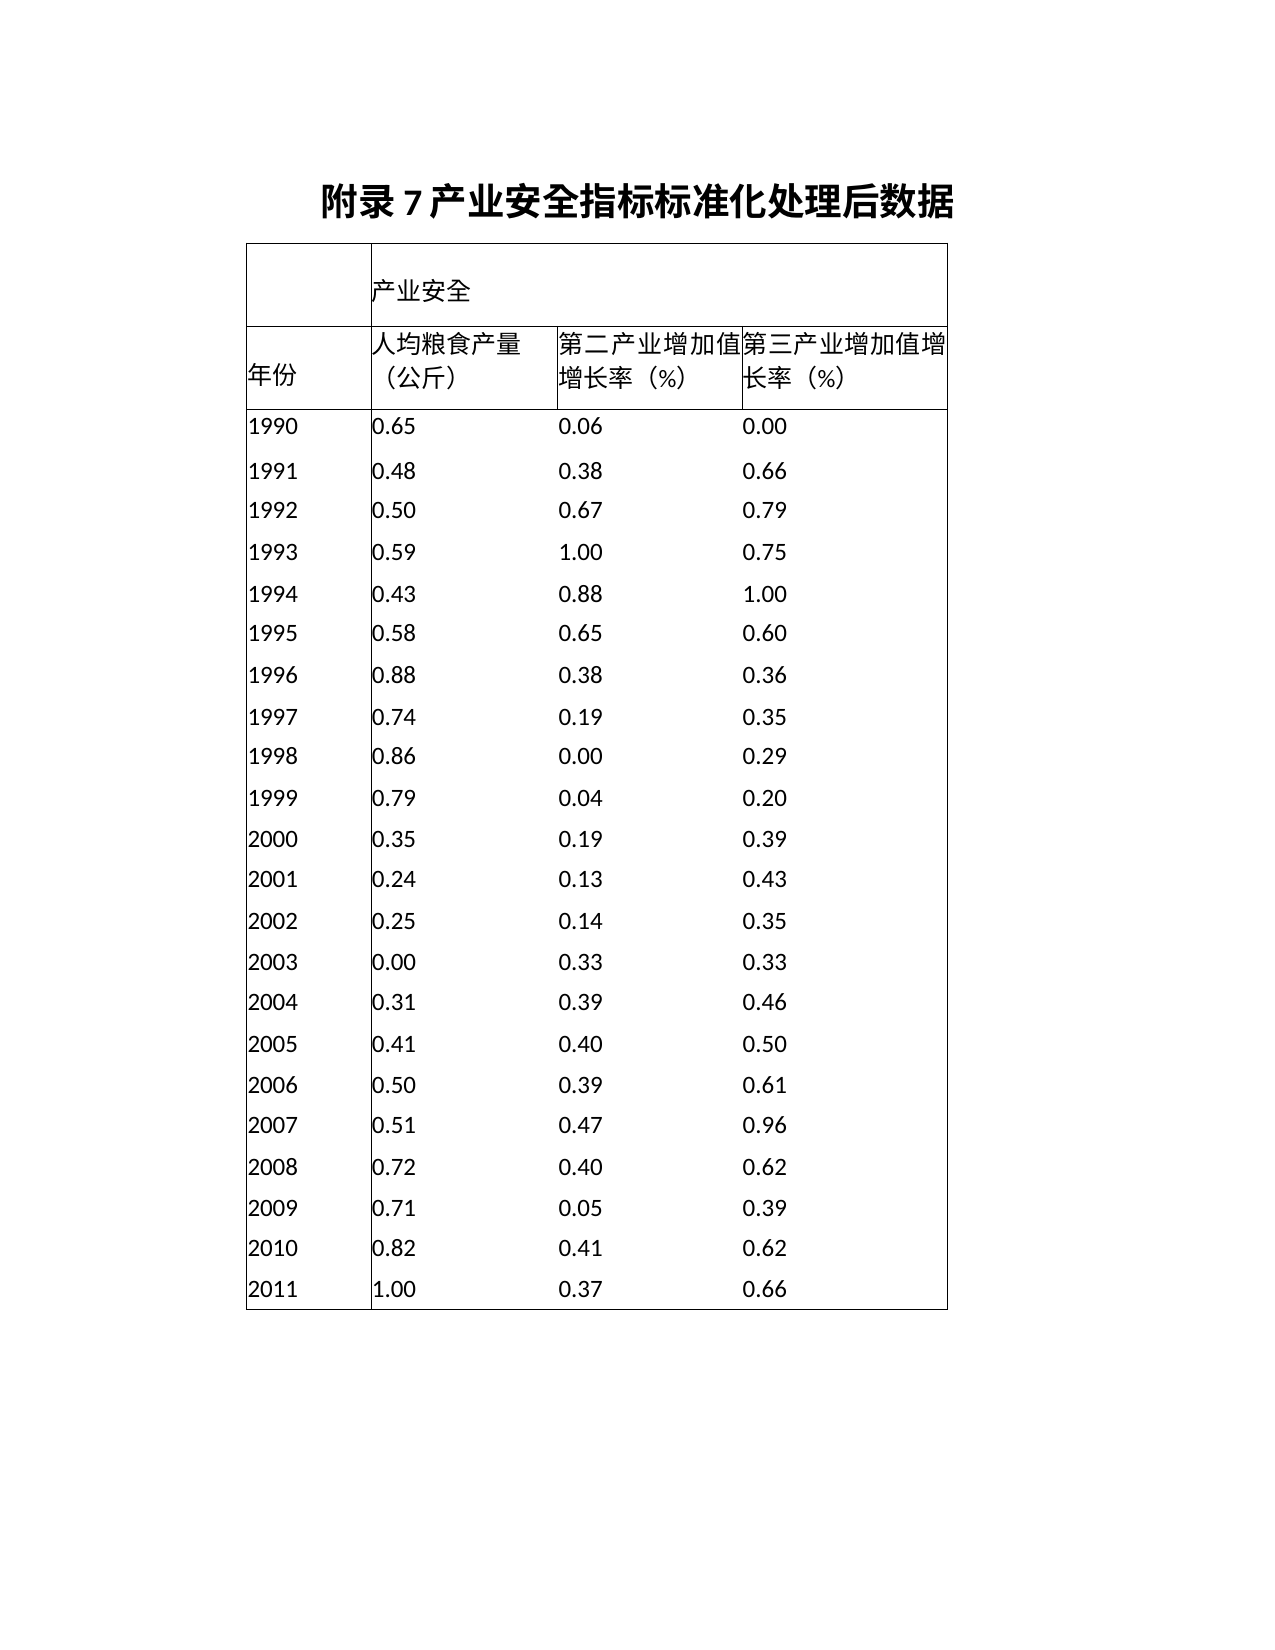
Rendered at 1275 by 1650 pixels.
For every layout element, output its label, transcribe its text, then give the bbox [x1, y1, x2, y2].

table_cell 1997 [247, 701, 371, 740]
table_cell 0.00 [558, 740, 742, 782]
table_cell 0.05 [558, 1193, 742, 1232]
table_cell 第二产业增加值增长率（%） [558, 327, 742, 409]
table_cell 0.46 [742, 986, 947, 1028]
table_cell 0.50 [372, 1070, 558, 1109]
table_cell 0.19 [558, 701, 742, 740]
table_cell 0.19 [558, 824, 742, 863]
table_cell 0.35 [742, 905, 947, 947]
table_cell 1998 [247, 740, 371, 782]
table_cell 0.40 [558, 1151, 742, 1192]
table_cell 1.00 [372, 1274, 558, 1309]
table_cell 0.88 [558, 578, 742, 617]
table_cell 0.62 [742, 1151, 947, 1192]
table_cell 1992 [247, 495, 371, 536]
table_header [247, 244, 371, 326]
table_cell 0.20 [742, 782, 947, 824]
table_cell 0.59 [372, 536, 558, 578]
table_cell 0.35 [742, 701, 947, 740]
table_cell 0.79 [742, 495, 947, 536]
table_cell 0.72 [372, 1151, 558, 1192]
table_cell 0.35 [372, 824, 558, 863]
table_cell 0.82 [372, 1232, 558, 1274]
table_cell 0.39 [742, 824, 947, 863]
table_cell 0.40 [558, 1028, 742, 1069]
table_cell 0.29 [742, 740, 947, 782]
table_cell 1999 [247, 782, 371, 824]
table_cell 0.51 [372, 1109, 558, 1151]
table_cell 2000 [247, 824, 371, 863]
table_cell 0.04 [558, 782, 742, 824]
table_cell 0.00 [742, 410, 947, 455]
table_cell 1996 [247, 659, 371, 701]
table_cell 2001 [247, 863, 371, 905]
table_cell 0.66 [742, 455, 947, 494]
table_cell 0.65 [558, 618, 742, 659]
table_cell 0.79 [372, 782, 558, 824]
table_cell 人均粮食产量 （公斤） [372, 327, 557, 409]
table_cell 0.41 [558, 1232, 742, 1274]
text 附录7产业安全指标标准化处理后数据 [150, 174, 1125, 226]
table_cell 2010 [247, 1232, 371, 1274]
table_cell 0.24 [372, 863, 558, 905]
table_cell 0.33 [558, 947, 742, 986]
table_cell 0.50 [742, 1028, 947, 1069]
table_cell 0.39 [558, 1070, 742, 1109]
table_cell 1.00 [742, 578, 947, 617]
table_cell 2007 [247, 1109, 371, 1151]
table_cell 1994 [247, 578, 371, 617]
table_cell 0.65 [372, 410, 558, 455]
table_cell 0.43 [372, 578, 558, 617]
table_cell 0.61 [742, 1070, 947, 1109]
table_cell 0.25 [372, 905, 558, 947]
table_cell 1995 [247, 618, 371, 659]
table_cell 0.00 [372, 947, 558, 986]
table_cell 0.66 [742, 1274, 947, 1309]
table_cell 0.37 [558, 1274, 742, 1309]
table_cell 2009 [247, 1193, 371, 1232]
table_cell 第三产业增加值增长率（%） [743, 327, 947, 409]
table_cell 0.58 [372, 618, 558, 659]
table_cell 2005 [247, 1028, 371, 1069]
table_cell 0.33 [742, 947, 947, 986]
table_cell 0.74 [372, 701, 558, 740]
table_cell 0.47 [558, 1109, 742, 1151]
table_cell 0.36 [742, 659, 947, 701]
table_cell 年份 [247, 327, 371, 409]
table_cell 2003 [247, 947, 371, 986]
table_cell 0.13 [558, 863, 742, 905]
table_cell 0.96 [742, 1109, 947, 1151]
table_cell 0.88 [372, 659, 558, 701]
table_cell 0.75 [742, 536, 947, 578]
table_cell 1991 [247, 455, 371, 494]
table_cell 2011 [247, 1274, 371, 1309]
table_cell 0.43 [742, 863, 947, 905]
table_cell 2006 [247, 1070, 371, 1109]
table_cell 1.00 [558, 536, 742, 578]
table_cell 2002 [247, 905, 371, 947]
table_cell 0.71 [372, 1193, 558, 1232]
table_cell 0.39 [742, 1193, 947, 1232]
table_cell 1993 [247, 536, 371, 578]
table_cell 0.14 [558, 905, 742, 947]
table_cell 2004 [247, 986, 371, 1028]
table_cell 0.60 [742, 618, 947, 659]
table_cell 0.41 [372, 1028, 558, 1069]
table_cell 0.38 [558, 659, 742, 701]
table_cell 0.62 [742, 1232, 947, 1274]
table_header 产业安全 [372, 244, 947, 326]
table_cell 0.48 [372, 455, 558, 494]
table_cell 0.86 [372, 740, 558, 782]
table_cell 2008 [247, 1151, 371, 1192]
table_cell 1990 [247, 410, 371, 455]
table_cell 0.31 [372, 986, 558, 1028]
table_cell 0.50 [372, 495, 558, 536]
table_cell 0.67 [558, 495, 742, 536]
table_cell 0.38 [558, 455, 742, 494]
table_cell 0.39 [558, 986, 742, 1028]
table_cell 0.06 [558, 410, 742, 455]
